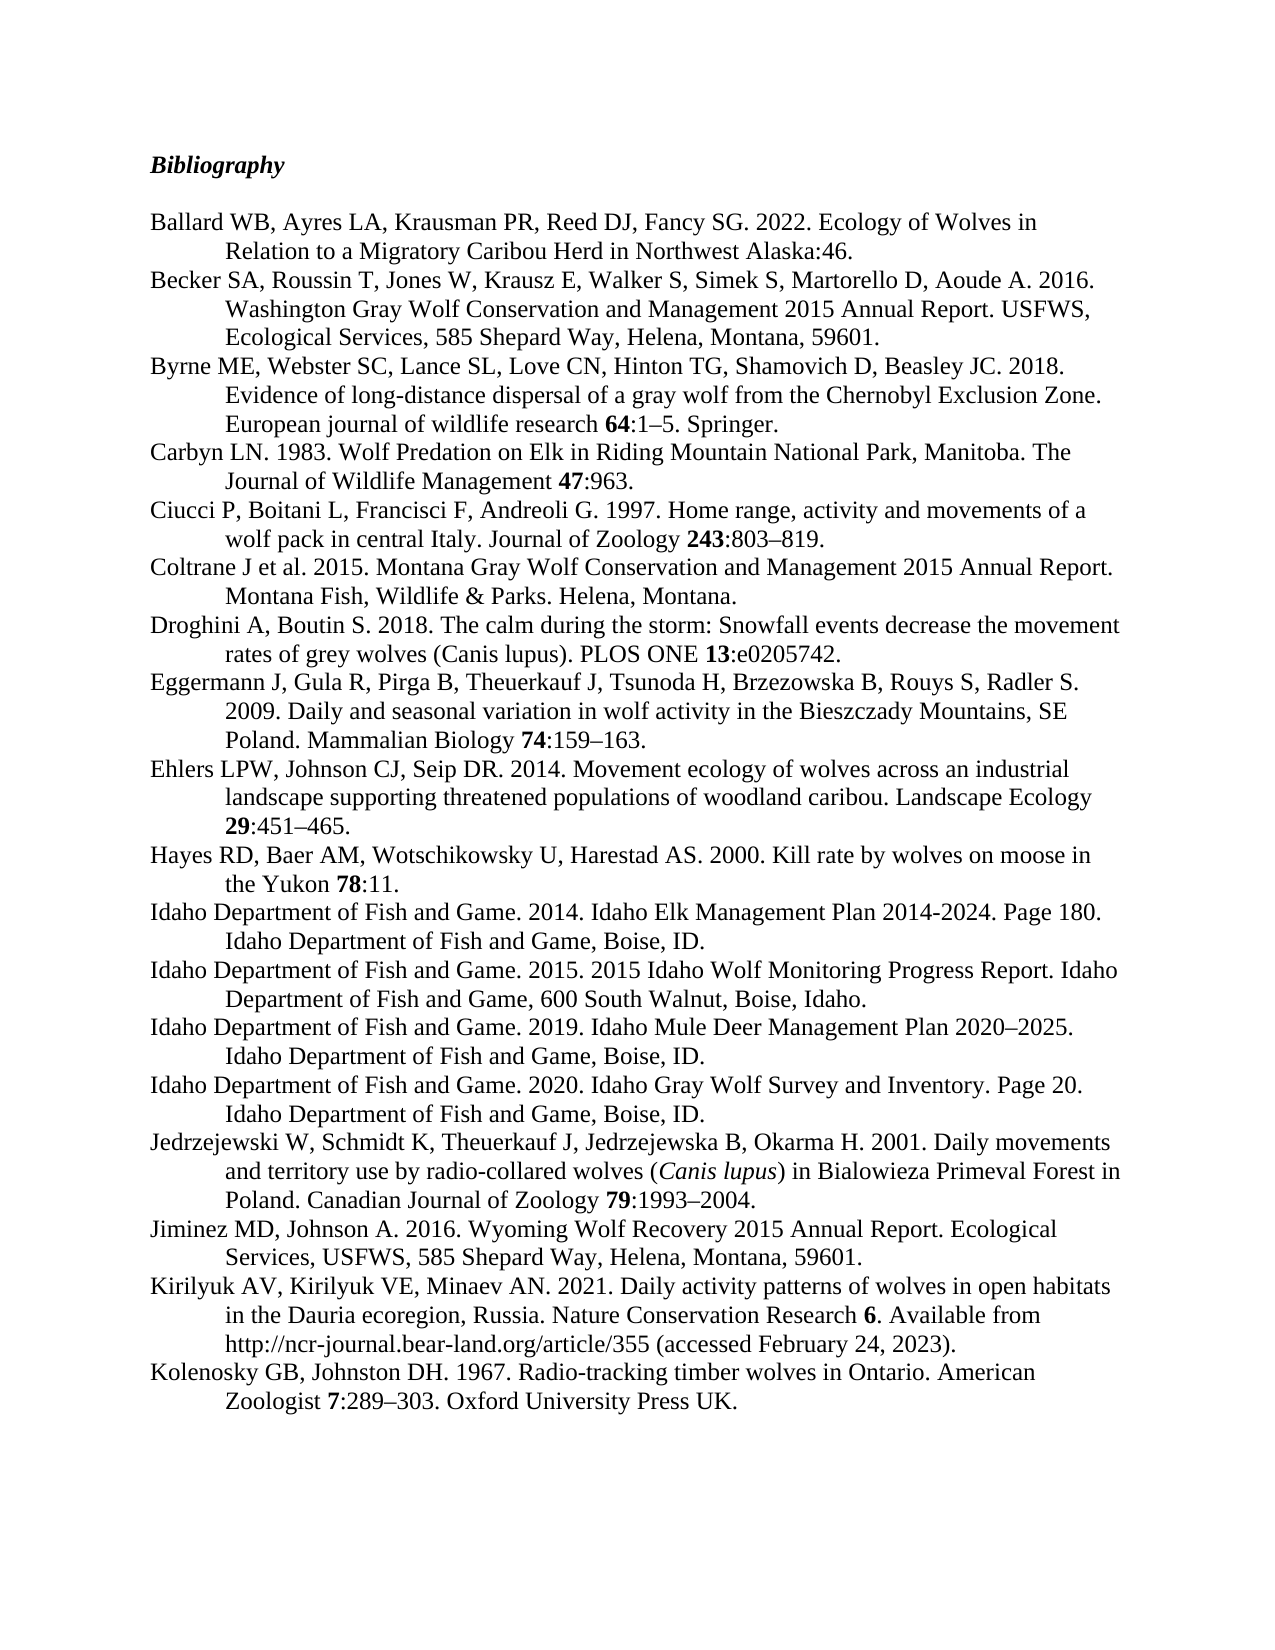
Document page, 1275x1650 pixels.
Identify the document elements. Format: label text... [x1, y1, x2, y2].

text Kirilyuk AV, Kirilyuk VE, Minaev AN. 2021. Daily activity patterns of wolves in open habitats in the Dauria ecoregion, Russia. Nature Conservation Research 6. Available from http://ncr-journal.bear-land.org/article/355 (accessed February 24, 2023). [150, 1271, 1125, 1357]
text Idaho Department of Fish and Game. 2015. 2015 Idaho Wolf Monitoring Progress Report. Idaho Department of Fish and Game, 600 South Walnut, Boise, Idaho. [150, 955, 1125, 1012]
text Coltrane J et al. 2015. Montana Gray Wolf Conservation and Management 2015 Annual Report. Montana Fish, Wildlife & Parks. Helena, Montana. [150, 552, 1125, 610]
text Idaho Department of Fish and Game. 2019. Idaho Mule Deer Management Plan 2020–2025. Idaho Department of Fish and Game, Boise, ID. [150, 1012, 1125, 1070]
text Droghini A, Boutin S. 2018. The calm during the storm: Snowfall events decrease the movement rates of grey wolves (Canis lupus). PLOS ONE 13:e0205742. [150, 610, 1125, 667]
text Bibliography [150, 150, 1125, 179]
text Idaho Department of Fish and Game. 2020. Idaho Gray Wolf Survey and Inventory. Page 20. Idaho Department of Fish and Game, Boise, ID. [150, 1070, 1125, 1127]
text Ballard WB, Ayres LA, Krausman PR, Reed DJ, Fancy SG. 2022. Ecology of Wolves in Relation to a Migratory Caribou Herd in Northwest Alaska:46. [150, 207, 1125, 265]
text Ehlers LPW, Johnson CJ, Seip DR. 2014. Movement ecology of wolves across an industrial landscape supporting threatened populations of woodland caribou. Landscape Ecology 29:451–465. [150, 754, 1125, 840]
text Kolenosky GB, Johnston DH. 1967. Radio-tracking timber wolves in Ontario. American Zoologist 7:289–303. Oxford University Press UK. [150, 1357, 1125, 1415]
text Jiminez MD, Johnson A. 2016. Wyoming Wolf Recovery 2015 Annual Report. Ecological Services, USFWS, 585 Shepard Way, Helena, Montana, 59601. [150, 1214, 1125, 1271]
text Byrne ME, Webster SC, Lance SL, Love CN, Hinton TG, Shamovich D, Beasley JC. 2018. Evidence of long-distance dispersal of a gray wolf from the Chernobyl Exclusion Zone. European journal of wildlife research 64:1–5. Springer. [150, 351, 1125, 437]
text Eggermann J, Gula R, Pirga B, Theuerkauf J, Tsunoda H, Brzezowska B, Rouys S, Radler S. 2009. Daily and seasonal variation in wolf activity in the Bieszczady Mountains, SE Poland. Mammalian Biology 74:159–163. [150, 667, 1125, 754]
text Carbyn LN. 1983. Wolf Predation on Elk in Riding Mountain National Park, Manitoba. The Journal of Wildlife Management 47:963. [150, 437, 1125, 495]
text Becker SA, Roussin T, Jones W, Krausz E, Walker S, Simek S, Martorello D, Aoude A. 2016. Washington Gray Wolf Conservation and Management 2015 Annual Report. USFWS, Ecological Services, 585 Shepard Way, Helena, Montana, 59601. [150, 265, 1125, 351]
text Idaho Department of Fish and Game. 2014. Idaho Elk Management Plan 2014-2024. Page 180. Idaho Department of Fish and Game, Boise, ID. [150, 897, 1125, 955]
text Ciucci P, Boitani L, Francisci F, Andreoli G. 1997. Home range, activity and movements of a wolf pack in central Italy. Journal of Zoology 243:803–819. [150, 495, 1125, 552]
text Hayes RD, Baer AM, Wotschikowsky U, Harestad AS. 2000. Kill rate by wolves on moose in the Yukon 78:11. [150, 840, 1125, 897]
text Jedrzejewski W, Schmidt K, Theuerkauf J, Jedrzejewska B, Okarma H. 2001. Daily movements and territory use by radio-collared wolves (Canis lupus) in Bialowieza Primeval Forest in Poland. Canadian Journal of Zoology 79:1993–2004. [150, 1127, 1125, 1214]
